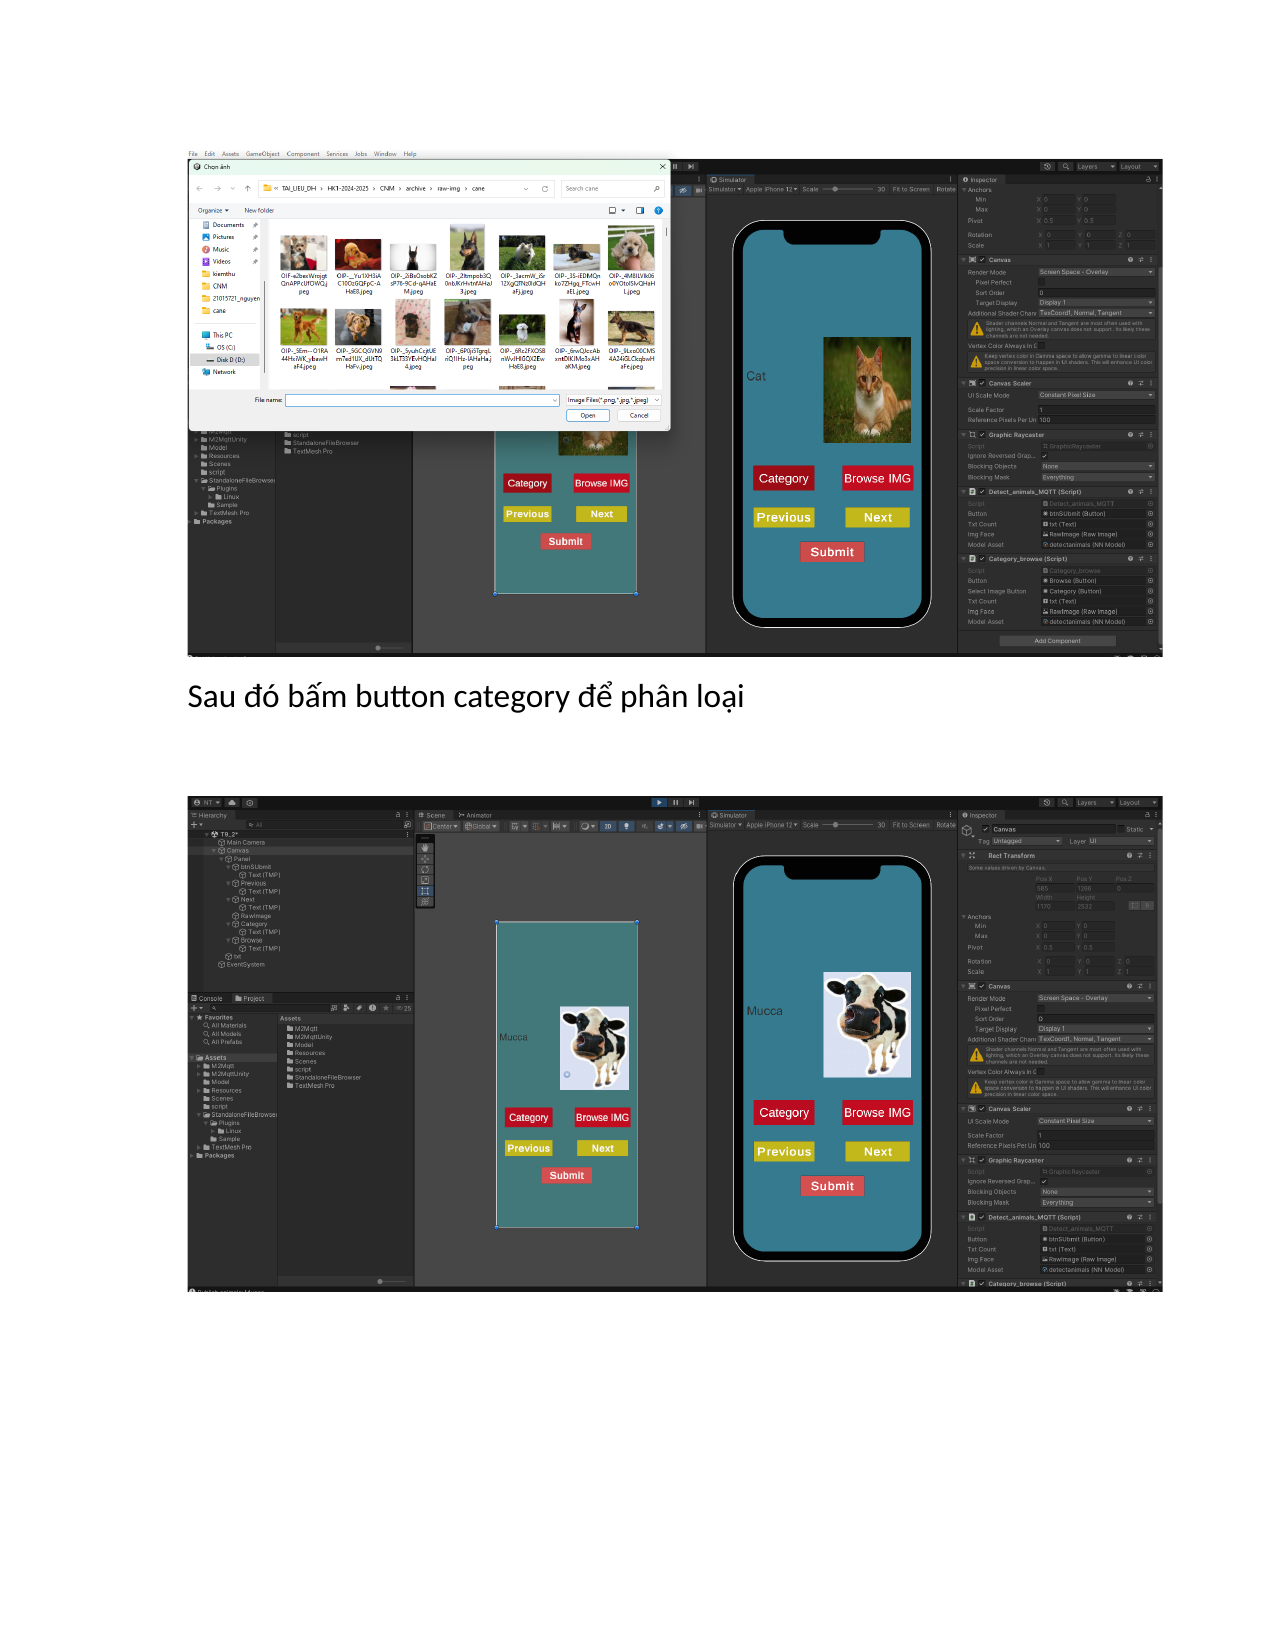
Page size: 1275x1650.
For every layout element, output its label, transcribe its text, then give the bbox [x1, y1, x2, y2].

text Sau đó bấm button category để phân loại [187, 676, 1125, 716]
picture [187, 796, 1163, 1292]
picture [187, 150, 1163, 657]
